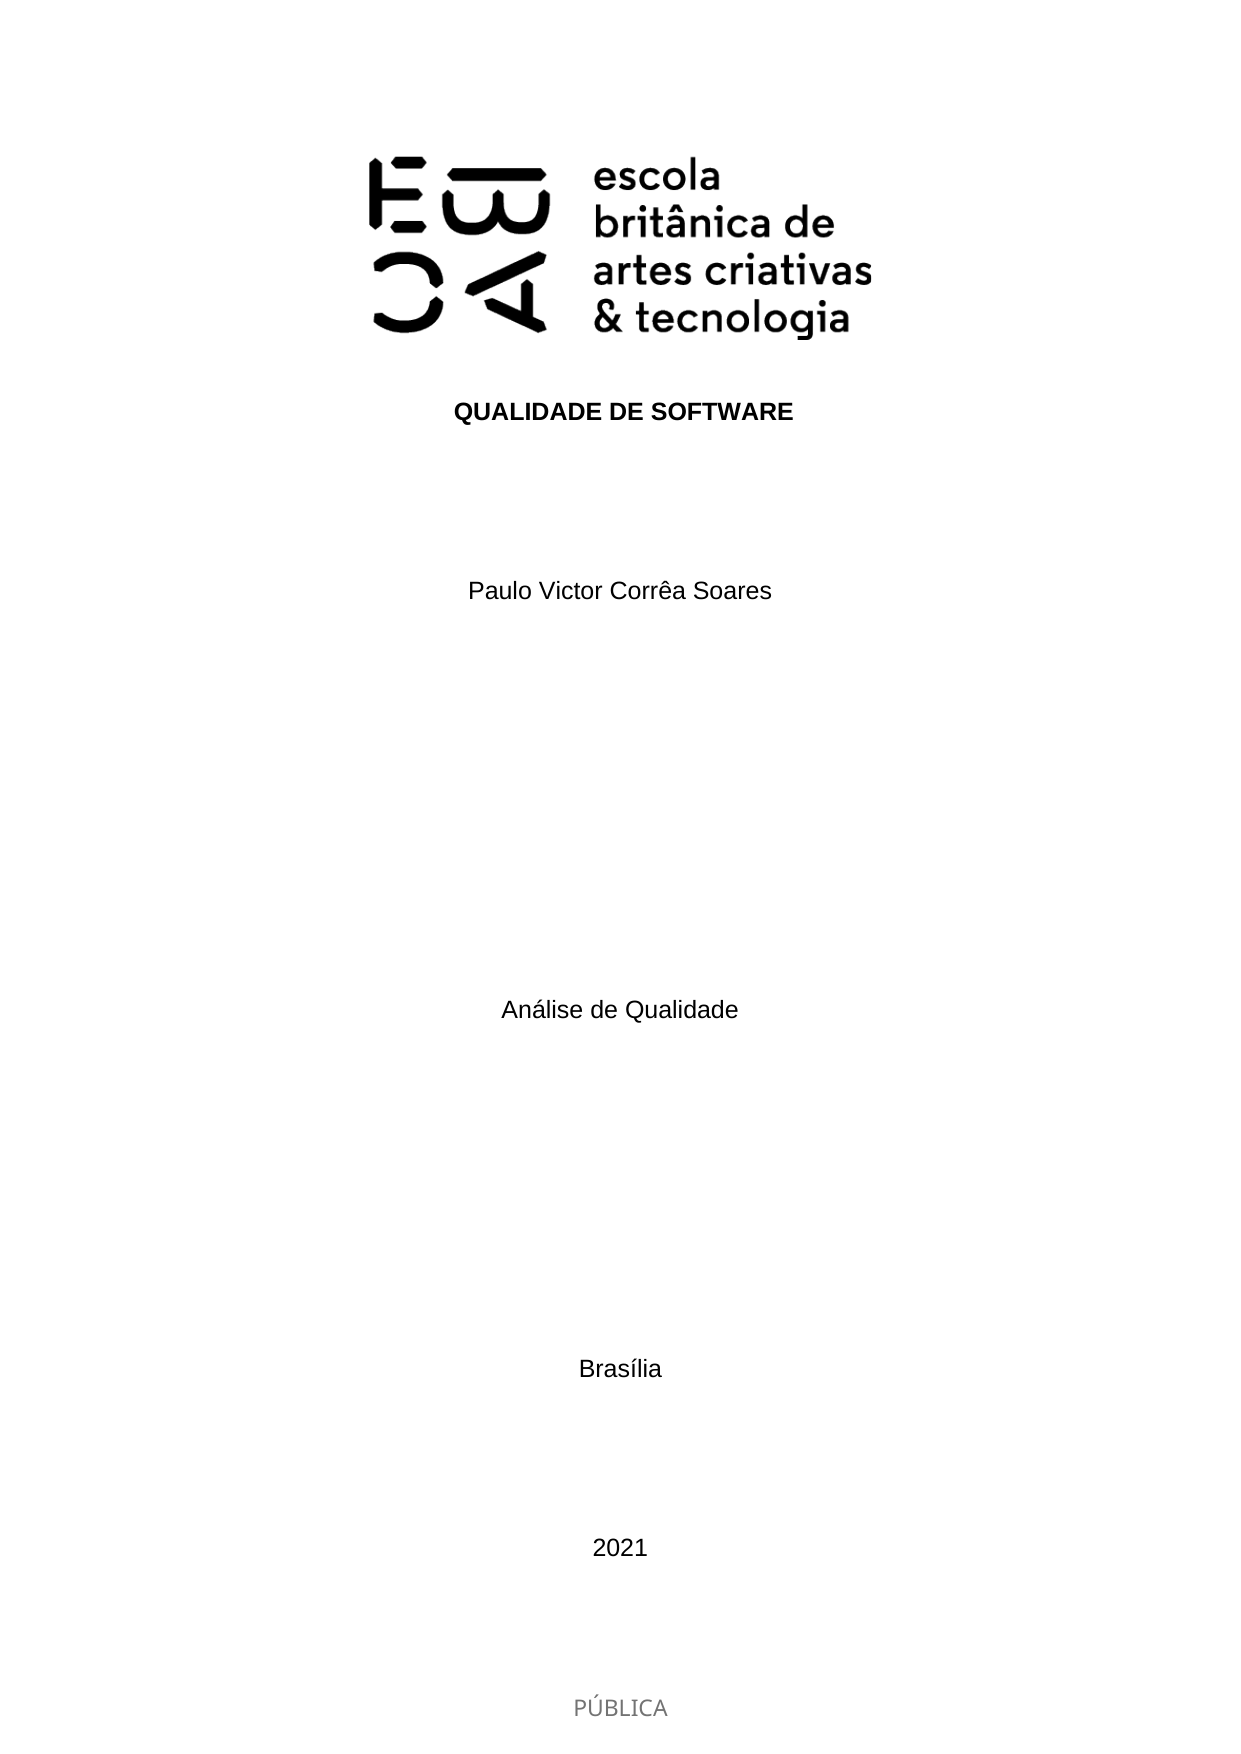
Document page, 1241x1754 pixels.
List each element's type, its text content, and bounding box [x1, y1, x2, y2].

text Paulo Victor Corrêa Soares [177, 576, 1063, 605]
text Análise de Qualidade [177, 995, 1063, 1024]
picture [369, 147, 872, 340]
text Brasília [177, 1354, 1063, 1382]
text 2021 [177, 1533, 1063, 1562]
text QUALIDADE DE SOFTWARE [177, 397, 1063, 426]
